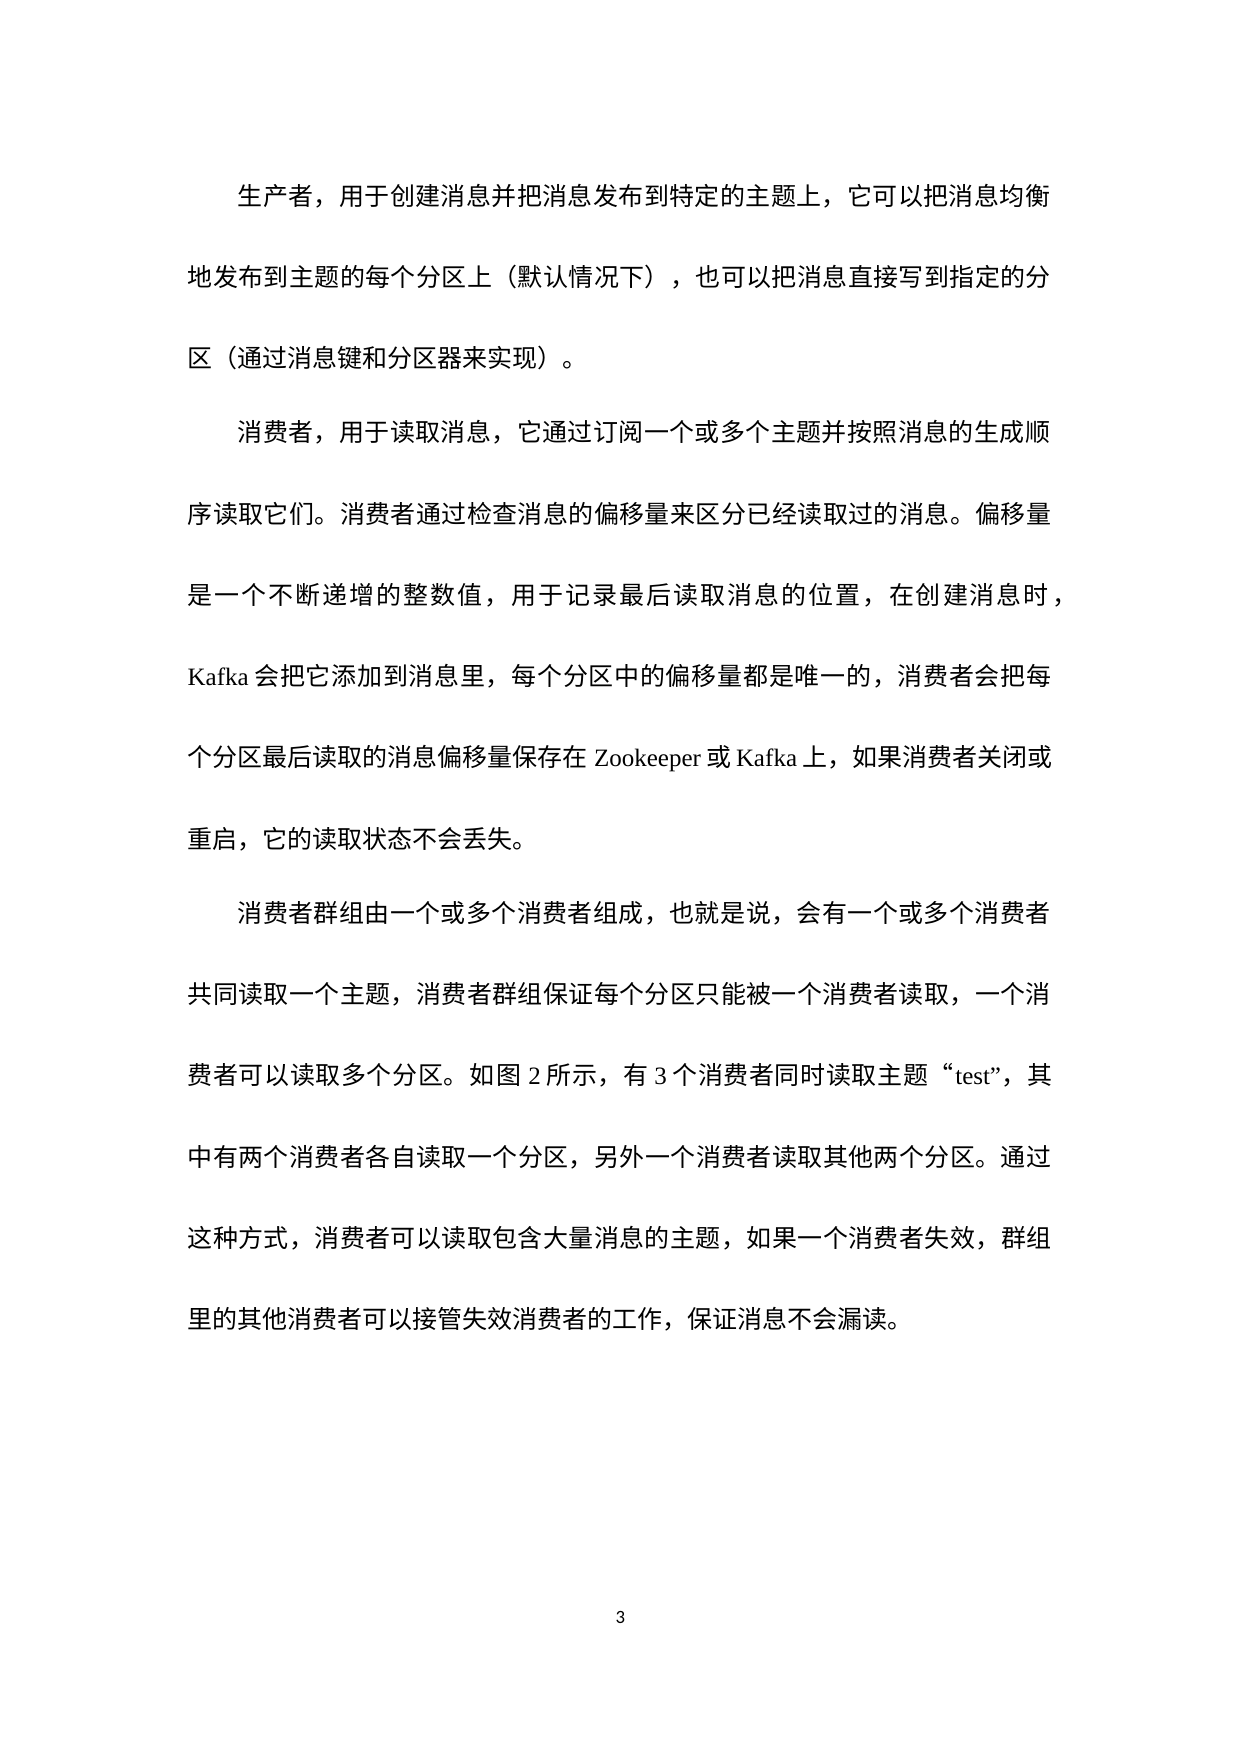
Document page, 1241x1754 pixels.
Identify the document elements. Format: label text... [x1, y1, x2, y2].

text 消费者，用于读取消息，它通过订阅一个或多个主题并按照消息的生成顺序读取它们。消费者通过检查消息的偏移量来区分已经读取过的消息。偏移量是一个不断递增的整数值，用于记录最后读取消息的位置，在创建消息时，Kafka会把它添加到消息里，每个分区中的偏移量都是唯一的，消费者会把每个分区最后读取的消息偏移量保存在Zookeeper或Kafka上，如果消费者关闭或重启，它的读取状态不会丢失。 [187, 398, 1053, 870]
text 消费者群组由一个或多个消费者组成，也就是说，会有一个或多个消费者共同读取一个主题，消费者群组保证每个分区只能被一个消费者读取，一个消费者可以读取多个分区。如图 2所示，有3个消费者同时读取主题“test”，其中有两个消费者各自读取一个分区，另外一个消费者读取其他两个分区。通过这种方式，消费者可以读取包含大量消息的主题，如果一个消费者失效，群组里的其他消费者可以接管失效消费者的工作，保证消息不会漏读。 [187, 879, 1053, 1350]
text 生产者，用于创建消息并把消息发布到特定的主题上，它可以把消息均衡地发布到主题的每个分区上（默认情况下），也可以把消息直接写到指定的分区（通过消息键和分区器来实现）。 [187, 162, 1053, 389]
